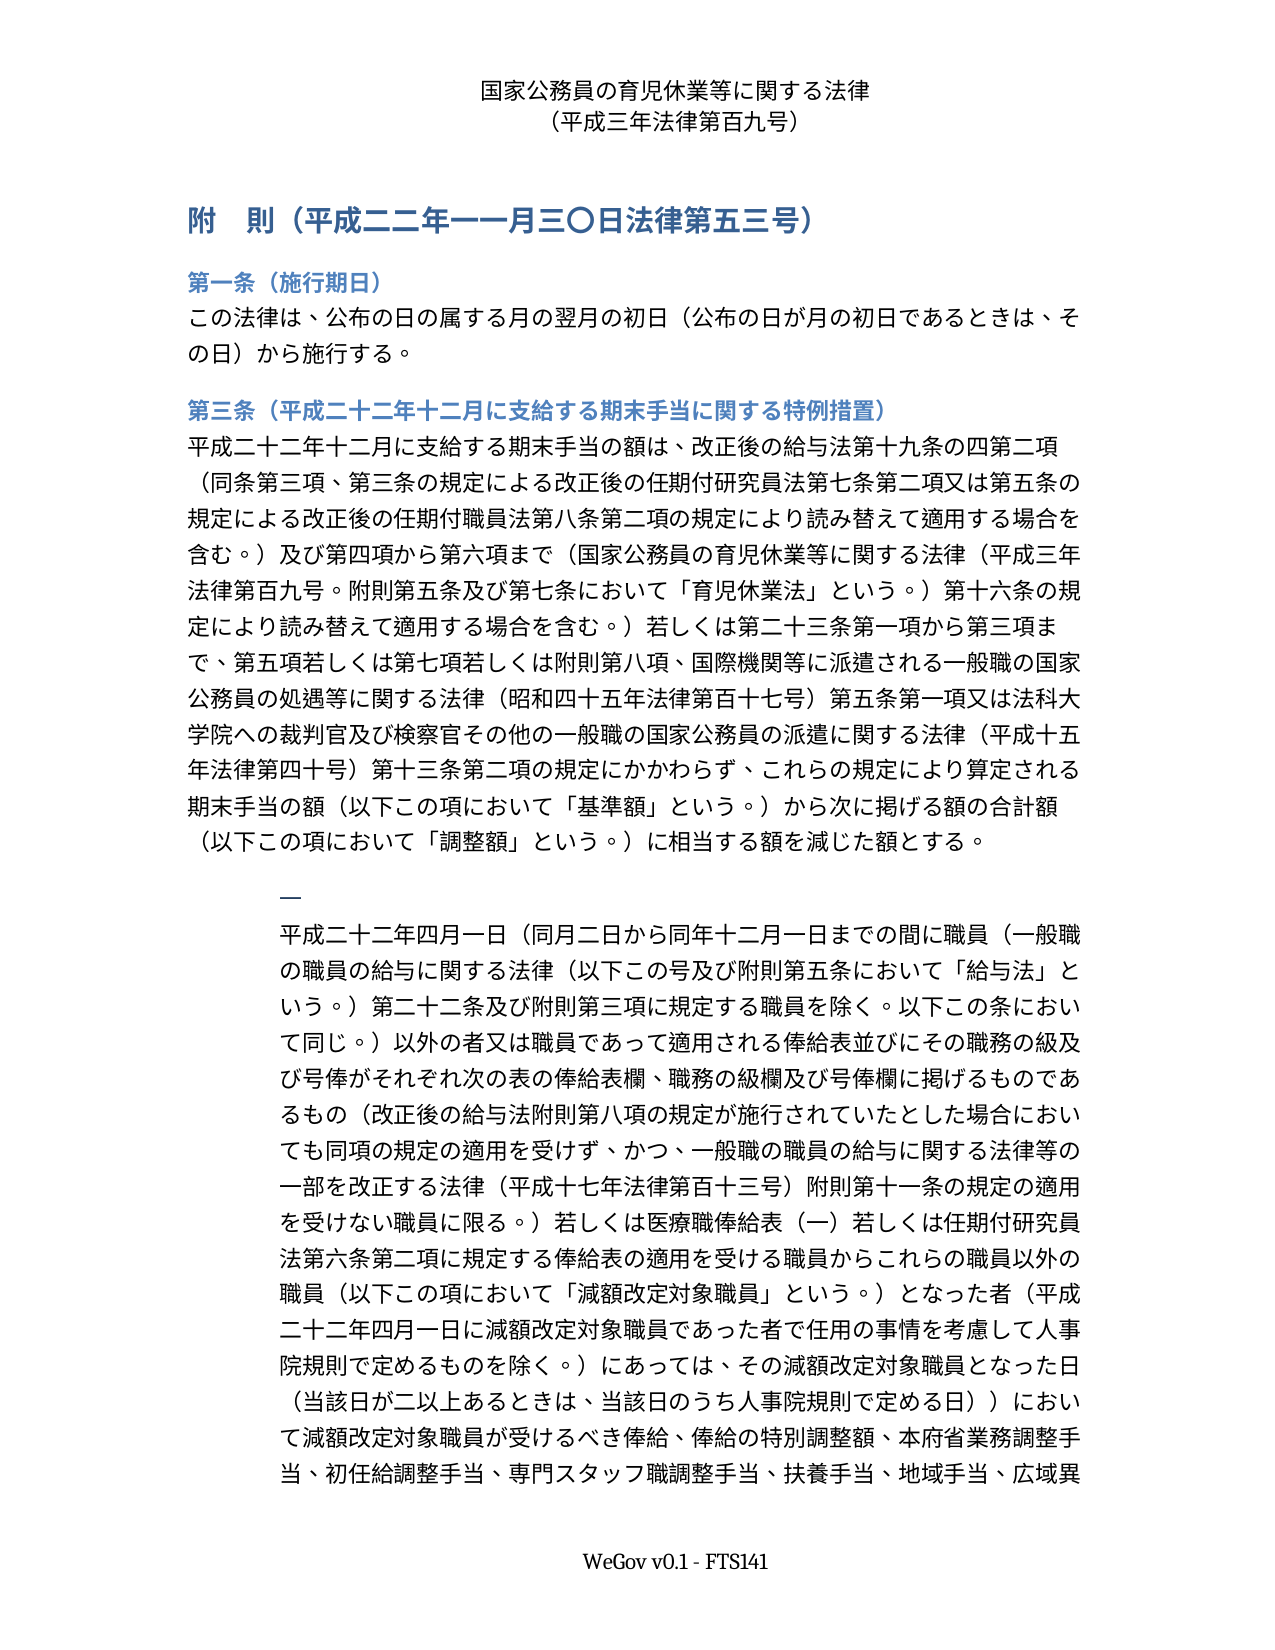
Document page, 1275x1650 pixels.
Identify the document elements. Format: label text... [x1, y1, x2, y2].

text この法律は、公布の日の属する月の翌月の初日（公布の日が月の初日であるときは、その日）から施行する。 [187, 302, 1087, 369]
subtitle 第一条（施行期日） [187, 266, 1087, 298]
subtitle 一 [279, 883, 1087, 914]
text 平成二十二年十二月に支給する期末手当の額は、改正後の給与法第十九条の四第二項（同条第三項、第三条の規定による改正後の任期付研究員法第七条第二項又は第五条の規定による改正後の任期付職員法第八条第二項の規定により読み替えて適用する場合を含む。）及び第四項から第六項まで（国家公務員の育児休業等に関する法律（平成三年法律第百九号。附則第五条及び第七条において「育児休業法」という。）第十六条の規定により読み替えて適用する場合を含む。）若しくは第二十三条第一項から第三項まで、第五項若しくは第七項若しくは附則第八項、国際機関等に派遣される一般職の国家公務員の処遇等に関する法律（昭和四十五年法律第百十七号）第五条第一項又は法科大学院への裁判官及び検察官その他の一般職の国家公務員の派遣に関する法律（平成十五年法律第四十号）第十三条第二項の規定にかかわらず、これらの規定により算定される期末手当の額（以下この項において「基準額」という。）から次に掲げる額の合計額（以下この項において「調整額」という。）に相当する額を減じた額とする。 [187, 431, 1087, 858]
subtitle 附 則（平成二二年一一月三〇日法律第五三号） [187, 200, 1087, 240]
subtitle 第三条（平成二十二年十二月に支給する期末手当に関する特例措置） [187, 395, 1087, 426]
